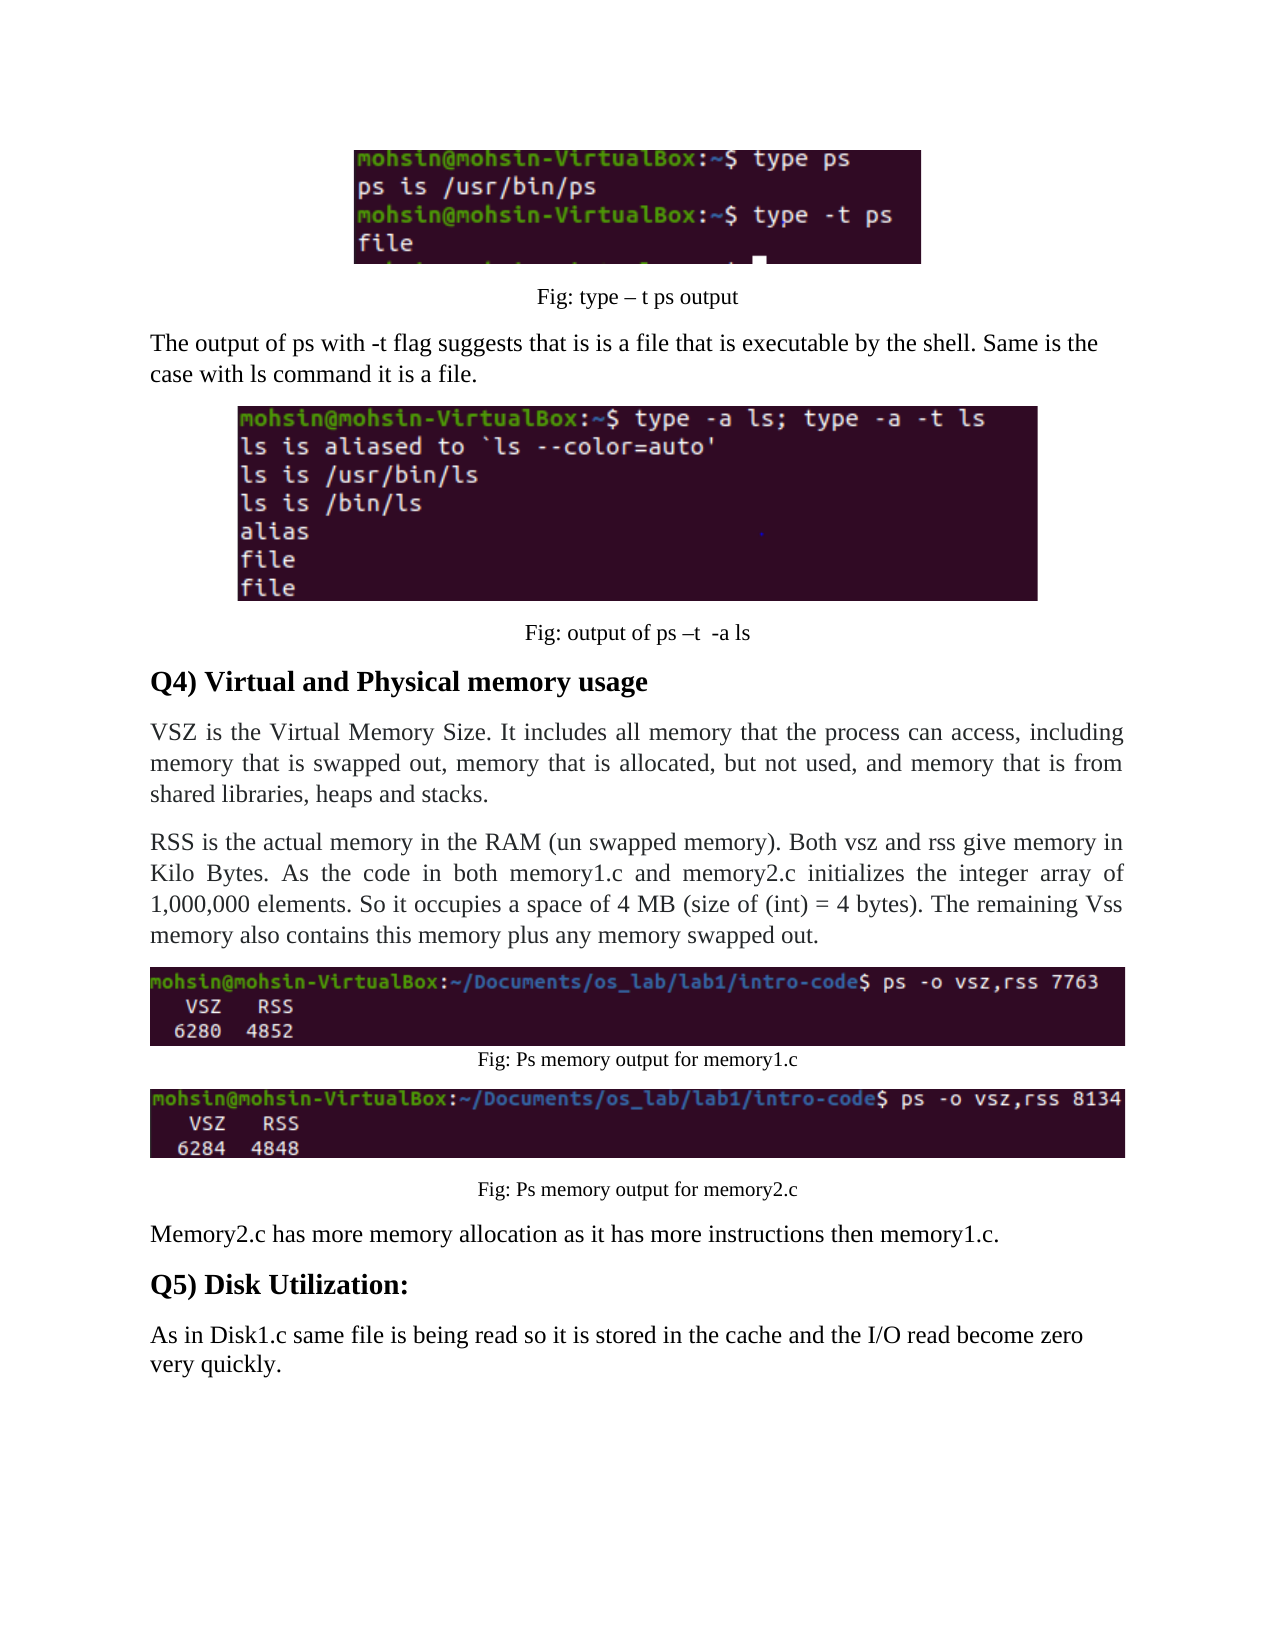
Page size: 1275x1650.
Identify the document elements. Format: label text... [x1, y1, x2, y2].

text Fig: output of ps –t -a ls [150, 619, 1125, 646]
text As in Disk1.c same file is being read so it is stored in the cache and the I/O read become zero very quickly. [150, 1320, 1125, 1377]
text RSS is the actual memory in the RAM (un swapped memory). Both vsz and rss give memory in Kilo Bytes. As the code in both memory1.c and memory2.c initializes the integer array of 1,000,000 elements. So it occupies a space of 4 MB (size of (int) = 4 bytes). The remaining Vss memory also contains this memory plus any memory swapped out. [150, 918, 1125, 949]
text Memory2.c has more memory allocation as it has more instructions then memory1.c. [150, 1219, 1125, 1248]
picture [150, 1089, 1125, 1158]
text VSZ is the Virtual Memory Size. It includes all memory that the process can access, including memory that is swapped out, memory that is allocated, but not used, and memory that is from shared libraries, heaps and stacks. [150, 777, 1125, 808]
text Q5) Disk Utilization: [150, 1267, 1125, 1301]
picture [237, 406, 1038, 601]
text Q4) Virtual and Physical memory usage [150, 664, 1125, 698]
text Fig: type – t ps output [150, 283, 1125, 309]
picture [353, 150, 922, 264]
text Fig: Ps memory output for memory1.c [150, 1046, 1125, 1071]
picture [150, 967, 1125, 1046]
text Fig: Ps memory output for memory2.c [150, 1177, 1125, 1201]
text The output of ps with -t flag suggests that is is a file that is executable by the shell. Same is the case with ls command it is a file. [150, 328, 1125, 388]
